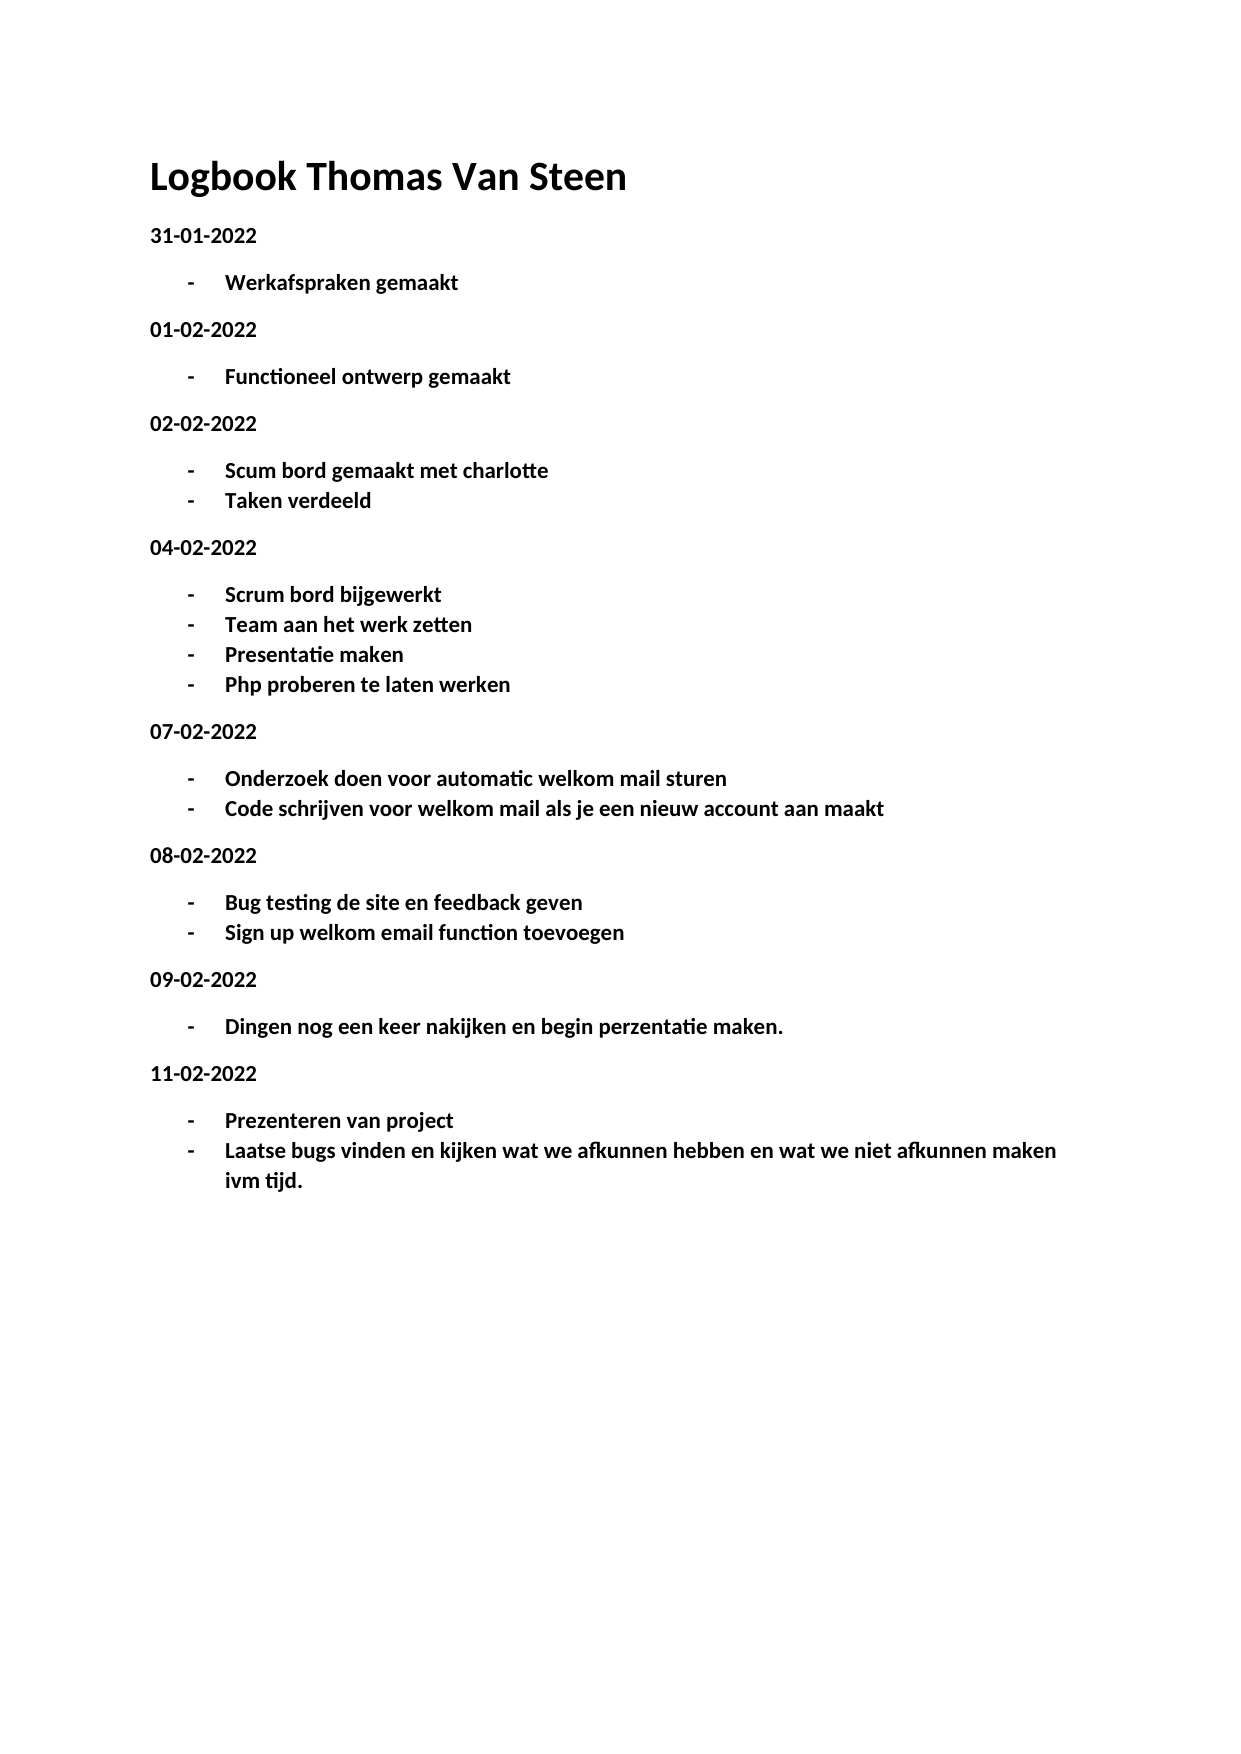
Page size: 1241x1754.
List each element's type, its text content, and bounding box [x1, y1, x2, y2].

list Werkafspraken gemaakt [187, 268, 1090, 296]
text 08-02-2022 [150, 841, 1090, 869]
list Code schrijven voor welkom mail als je een nieuw account aan maakt [187, 794, 1090, 822]
list Prezenteren van project [187, 1106, 1090, 1134]
list Php proberen te laten werken [187, 671, 1090, 698]
list Functioneel ontwerp gemaakt [187, 362, 1090, 390]
list Scum bord gemaakt met charlotte [187, 456, 1090, 484]
list Laatse bugs vinden en kijken wat we afkunnen hebben en wat we niet afkunnen maken ivm tijd. [187, 1136, 1090, 1194]
list Dingen nog een keer nakijken en begin perzentatie maken. [187, 1012, 1090, 1040]
text 09-02-2022 [150, 965, 1090, 993]
list Team aan het werk zetten [187, 610, 1090, 638]
list Onderzoek doen voor automatic welkom mail sturen [187, 764, 1090, 792]
text 01-02-2022 [150, 315, 1090, 343]
list Taken verdeeld [187, 486, 1090, 514]
text 31-01-2022 [150, 222, 1090, 249]
text 04-02-2022 [150, 533, 1090, 561]
list Scrum bord bijgewerkt [187, 580, 1090, 608]
list Bug testing de site en feedback geven [187, 888, 1090, 916]
text 11-02-2022 [150, 1059, 1090, 1087]
text 02-02-2022 [150, 409, 1090, 437]
text Logbook Thomas Van Steen [150, 150, 1090, 201]
list Sign up welkom email function toevoegen [187, 918, 1090, 946]
list Presentatie maken [187, 640, 1090, 668]
text 07-02-2022 [150, 717, 1090, 745]
